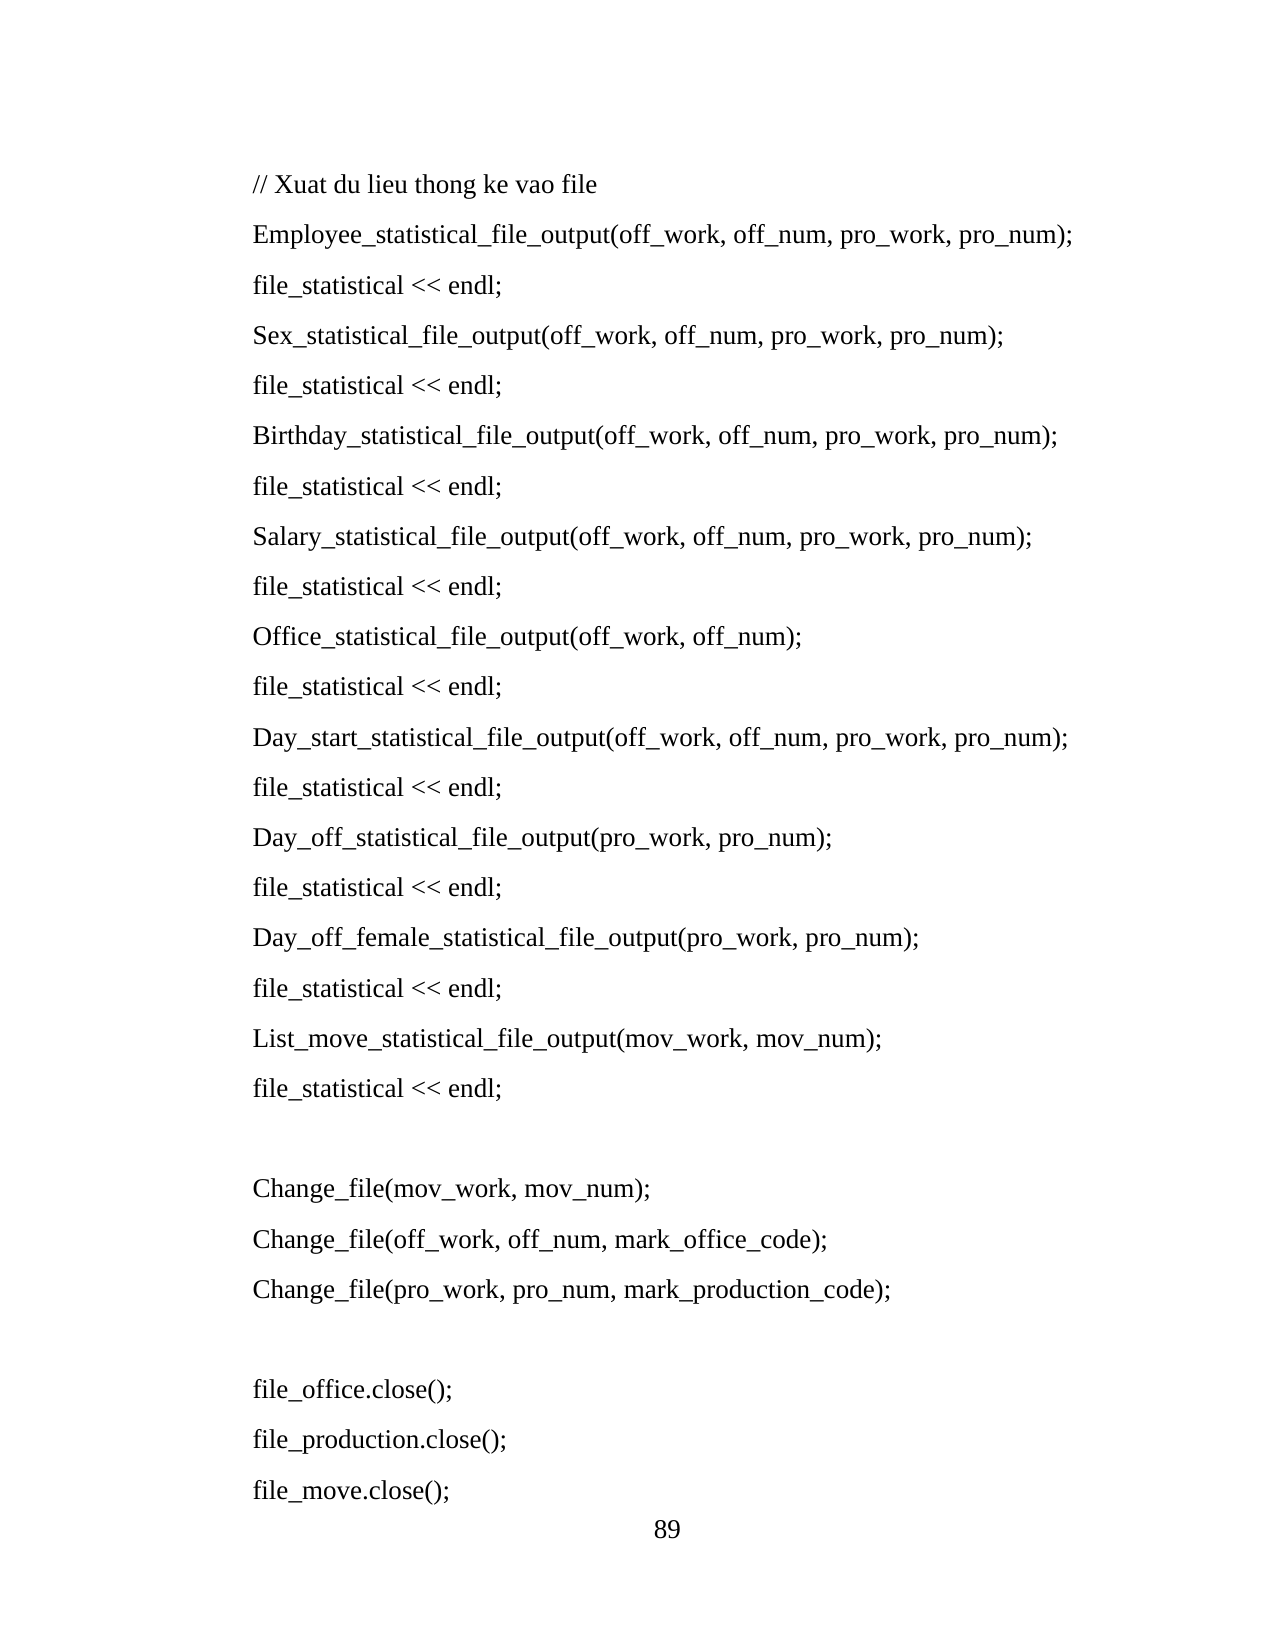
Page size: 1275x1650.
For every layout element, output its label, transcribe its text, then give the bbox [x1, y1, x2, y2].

text Birthday_statistical_file_output(off_work, off_num, pro_work, pro_num); [177, 419, 1157, 451]
text Change_file(off_work, off_num, mark_office_code); [177, 1223, 1157, 1254]
text file_statistical << endl; [177, 1072, 1157, 1103]
text file_move.close(); [177, 1474, 1157, 1505]
text Change_file(pro_work, pro_num, mark_production_code); [177, 1273, 1157, 1304]
text Office_statistical_file_output(off_work, off_num); [177, 620, 1157, 651]
text file_production.close(); [177, 1423, 1157, 1455]
text file_statistical << endl; [177, 570, 1157, 601]
text file_statistical << endl; [177, 972, 1157, 1003]
text file_office.close(); [177, 1373, 1157, 1404]
text file_statistical << endl; [177, 871, 1157, 902]
text List_move_statistical_file_output(mov_work, mov_num); [177, 1022, 1157, 1053]
text file_statistical << endl; [177, 369, 1157, 400]
text Day_off_female_statistical_file_output(pro_work, pro_num); [177, 921, 1157, 953]
text Change_file(mov_work, mov_num); [177, 1172, 1157, 1204]
text // Xuat du lieu thong ke vao file [177, 168, 1157, 199]
text Salary_statistical_file_output(off_work, off_num, pro_work, pro_num); [177, 520, 1157, 551]
text Day_off_statistical_file_output(pro_work, pro_num); [177, 821, 1157, 852]
text file_statistical << endl; [177, 469, 1157, 501]
text file_statistical << endl; [177, 670, 1157, 702]
text Employee_statistical_file_output(off_work, off_num, pro_work, pro_num); [177, 218, 1157, 250]
text file_statistical << endl; [177, 771, 1157, 802]
text Sex_statistical_file_output(off_work, off_num, pro_work, pro_num); [177, 319, 1157, 350]
text Day_start_statistical_file_output(off_work, off_num, pro_work, pro_num); [177, 721, 1157, 752]
text file_statistical << endl; [177, 269, 1157, 300]
